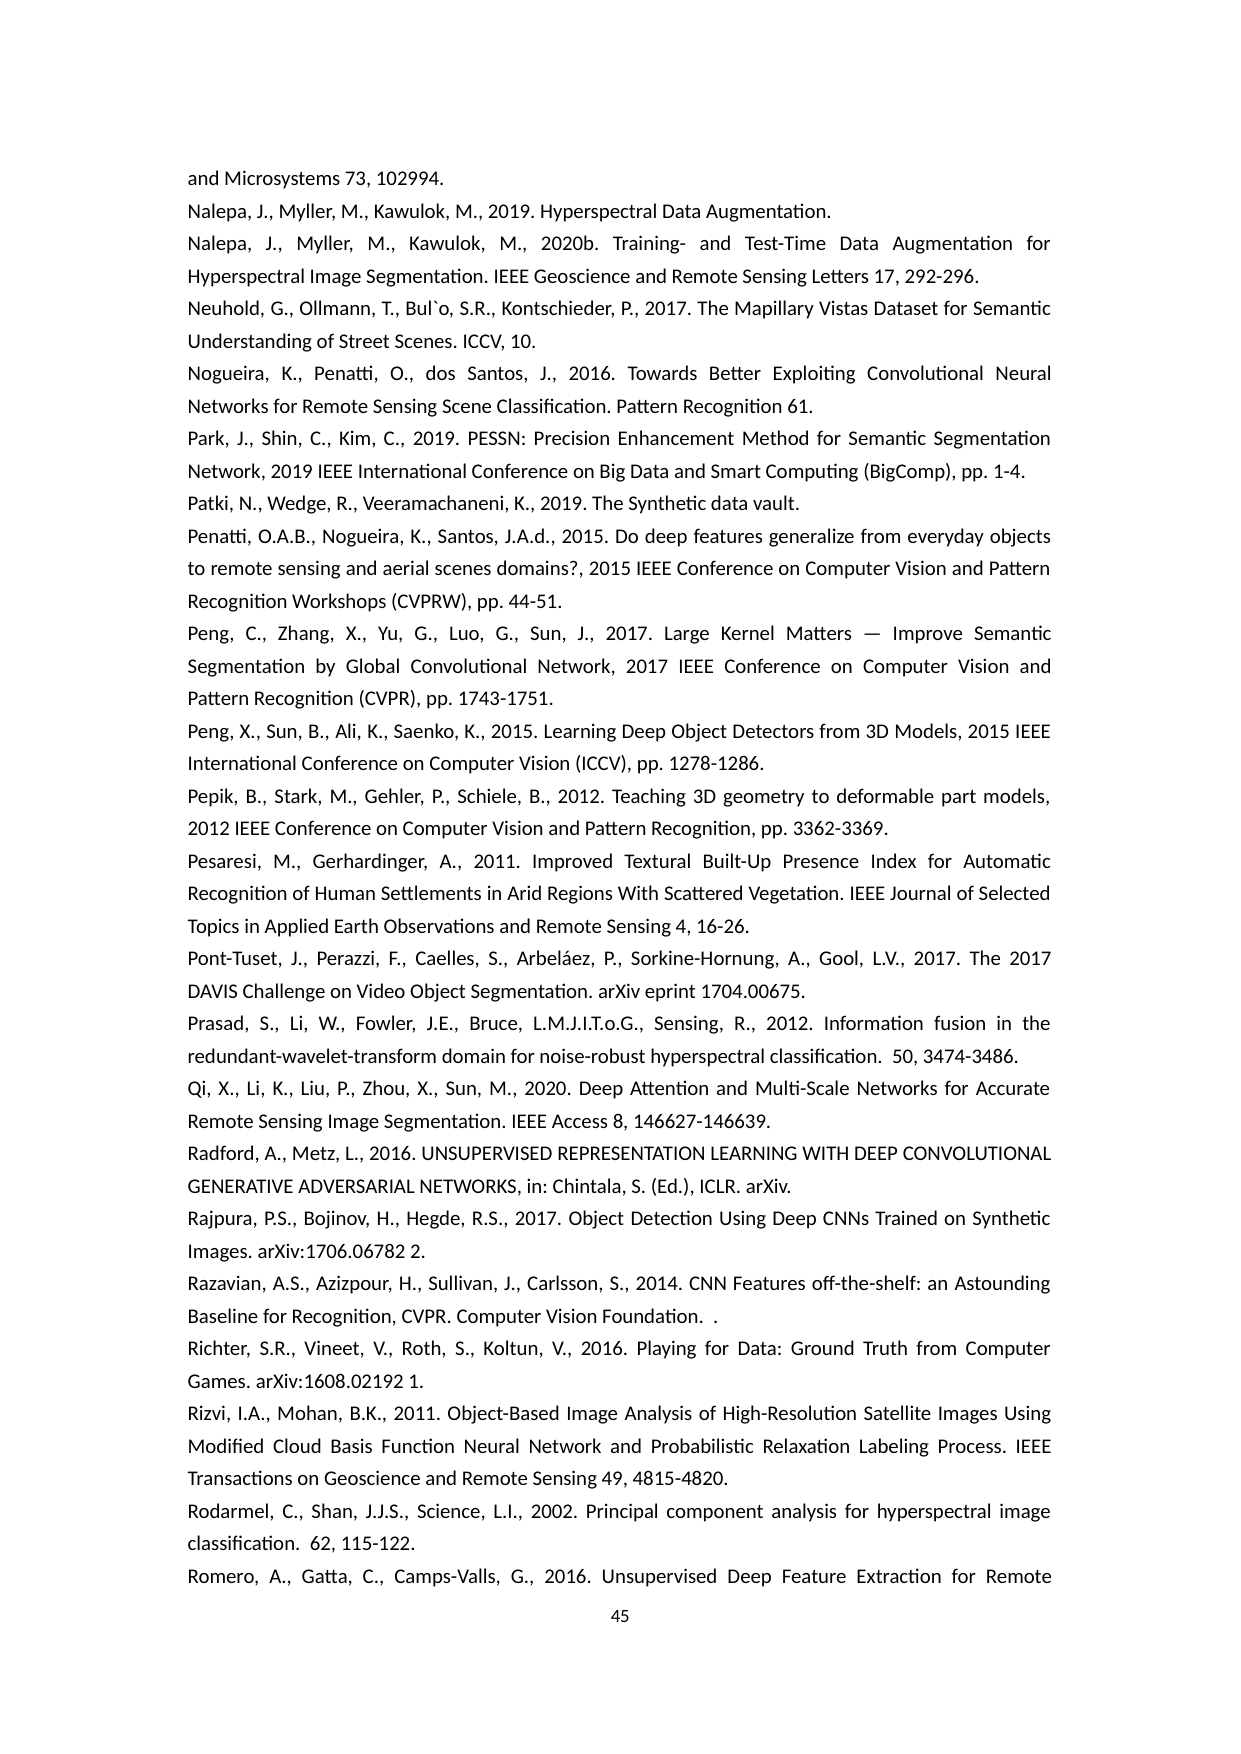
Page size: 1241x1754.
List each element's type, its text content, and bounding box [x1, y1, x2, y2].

text Pepik, B., Stark, M., Gehler, P., Schiele, B., 2012. Teaching 3D geometry to deformable part models, 2012 IEEE Conference on Computer Vision and Pattern Recognition, pp. 3362-3369. [187, 779, 1053, 844]
text Rodarmel, C., Shan, J.J.S., Science, L.I., 2002. Principal component analysis for hyperspectral image classification. 62, 115-122. [187, 1494, 1053, 1559]
text Penatti, O.A.B., Nogueira, K., Santos, J.A.d., 2015. Do deep features generalize from everyday objects to remote sensing and aerial scenes domains?, 2015 IEEE Conference on Computer Vision and Pattern Recognition Workshops (CVPRW), pp. 44-51. [187, 519, 1053, 617]
text Rizvi, I.A., Mohan, B.K., 2011. Object-Based Image Analysis of High-Resolution Satellite Images Using Modified Cloud Basis Function Neural Network and Probabilistic Relaxation Labeling Process. IEEE Transactions on Geoscience and Remote Sensing 49, 4815-4820. [187, 1397, 1053, 1494]
text Nalepa, J., Myller, M., Kawulok, M., 2020b. Training- and Test-Time Data Augmentation for Hyperspectral Image Segmentation. IEEE Geoscience and Remote Sensing Letters 17, 292-296. [187, 227, 1053, 292]
text Qi, X., Li, K., Liu, P., Zhou, X., Sun, M., 2020. Deep Attention and Multi-Scale Networks for Accurate Remote Sensing Image Segmentation. IEEE Access 8, 146627-146639. [187, 1072, 1053, 1137]
text Nogueira, K., Penatti, O., dos Santos, J., 2016. Towards Better Exploiting Convolutional Neural Networks for Remote Sensing Scene Classification. Pattern Recognition 61. [187, 357, 1053, 422]
text Razavian, A.S., Azizpour, H., Sullivan, J., Carlsson, S., 2014. CNN Features off-the-shelf: an Astounding Baseline for Recognition, CVPR. Computer Vision Foundation. . [187, 1267, 1053, 1332]
text Peng, X., Sun, B., Ali, K., Saenko, K., 2015. Learning Deep Object Detectors from 3D Models, 2015 IEEE International Conference on Computer Vision (ICCV), pp. 1278-1286. [187, 714, 1053, 779]
text Rajpura, P.S., Bojinov, H., Hegde, R.S., 2017. Object Detection Using Deep CNNs Trained on Synthetic Images. arXiv:1706.06782 2. [187, 1202, 1053, 1267]
text Pesaresi, M., Gerhardinger, A., 2011. Improved Textural Built-Up Presence Index for Automatic Recognition of Human Settlements in Arid Regions With Scattered Vegetation. IEEE Journal of Selected Topics in Applied Earth Observations and Remote Sensing 4, 16-26. [187, 844, 1053, 942]
text Peng, C., Zhang, X., Yu, G., Luo, G., Sun, J., 2017. Large Kernel Matters — Improve Semantic Segmentation by Global Convolutional Network, 2017 IEEE Conference on Computer Vision and Pattern Recognition (CVPR), pp. 1743-1751. [187, 617, 1053, 714]
text Radford, A., Metz, L., 2016. UNSUPERVISED REPRESENTATION LEARNING WITH DEEP CONVOLUTIONAL GENERATIVE ADVERSARIAL NETWORKS, in: Chintala, S. (Ed.), ICLR. arXiv. [187, 1137, 1053, 1202]
text Richter, S.R., Vineet, V., Roth, S., Koltun, V., 2016. Playing for Data: Ground Truth from Computer Games. arXiv:1608.02192 1. [187, 1332, 1053, 1397]
text Neuhold, G., Ollmann, T., Bul`o, S.R., Kontschieder, P., 2017. The Mapillary Vistas Dataset for Semantic Understanding of Street Scenes. ICCV, 10. [187, 292, 1053, 357]
text Nalepa, J., Myller, M., Kawulok, M., 2019. Hyperspectral Data Augmentation. [187, 194, 1053, 227]
text Patki, N., Wedge, R., Veeramachaneni, K., 2019. The Synthetic data vault. [187, 487, 1053, 519]
text Prasad, S., Li, W., Fowler, J.E., Bruce, L.M.J.I.T.o.G., Sensing, R., 2012. Information fusion in the redundant-wavelet-transform domain for noise-robust hyperspectral classification. 50, 3474-3486. [187, 1007, 1053, 1072]
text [187, 162, 1053, 194]
text Park, J., Shin, C., Kim, C., 2019. PESSN: Precision Enhancement Method for Semantic Segmentation Network, 2019 IEEE International Conference on Big Data and Smart Computing (BigComp), pp. 1-4. [187, 422, 1053, 487]
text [187, 1559, 1053, 1592]
text Pont-Tuset, J., Perazzi, F., Caelles, S., Arbeláez, P., Sorkine-Hornung, A., Gool, L.V., 2017. The 2017 DAVIS Challenge on Video Object Segmentation. arXiv eprint 1704.00675. [187, 942, 1053, 1007]
